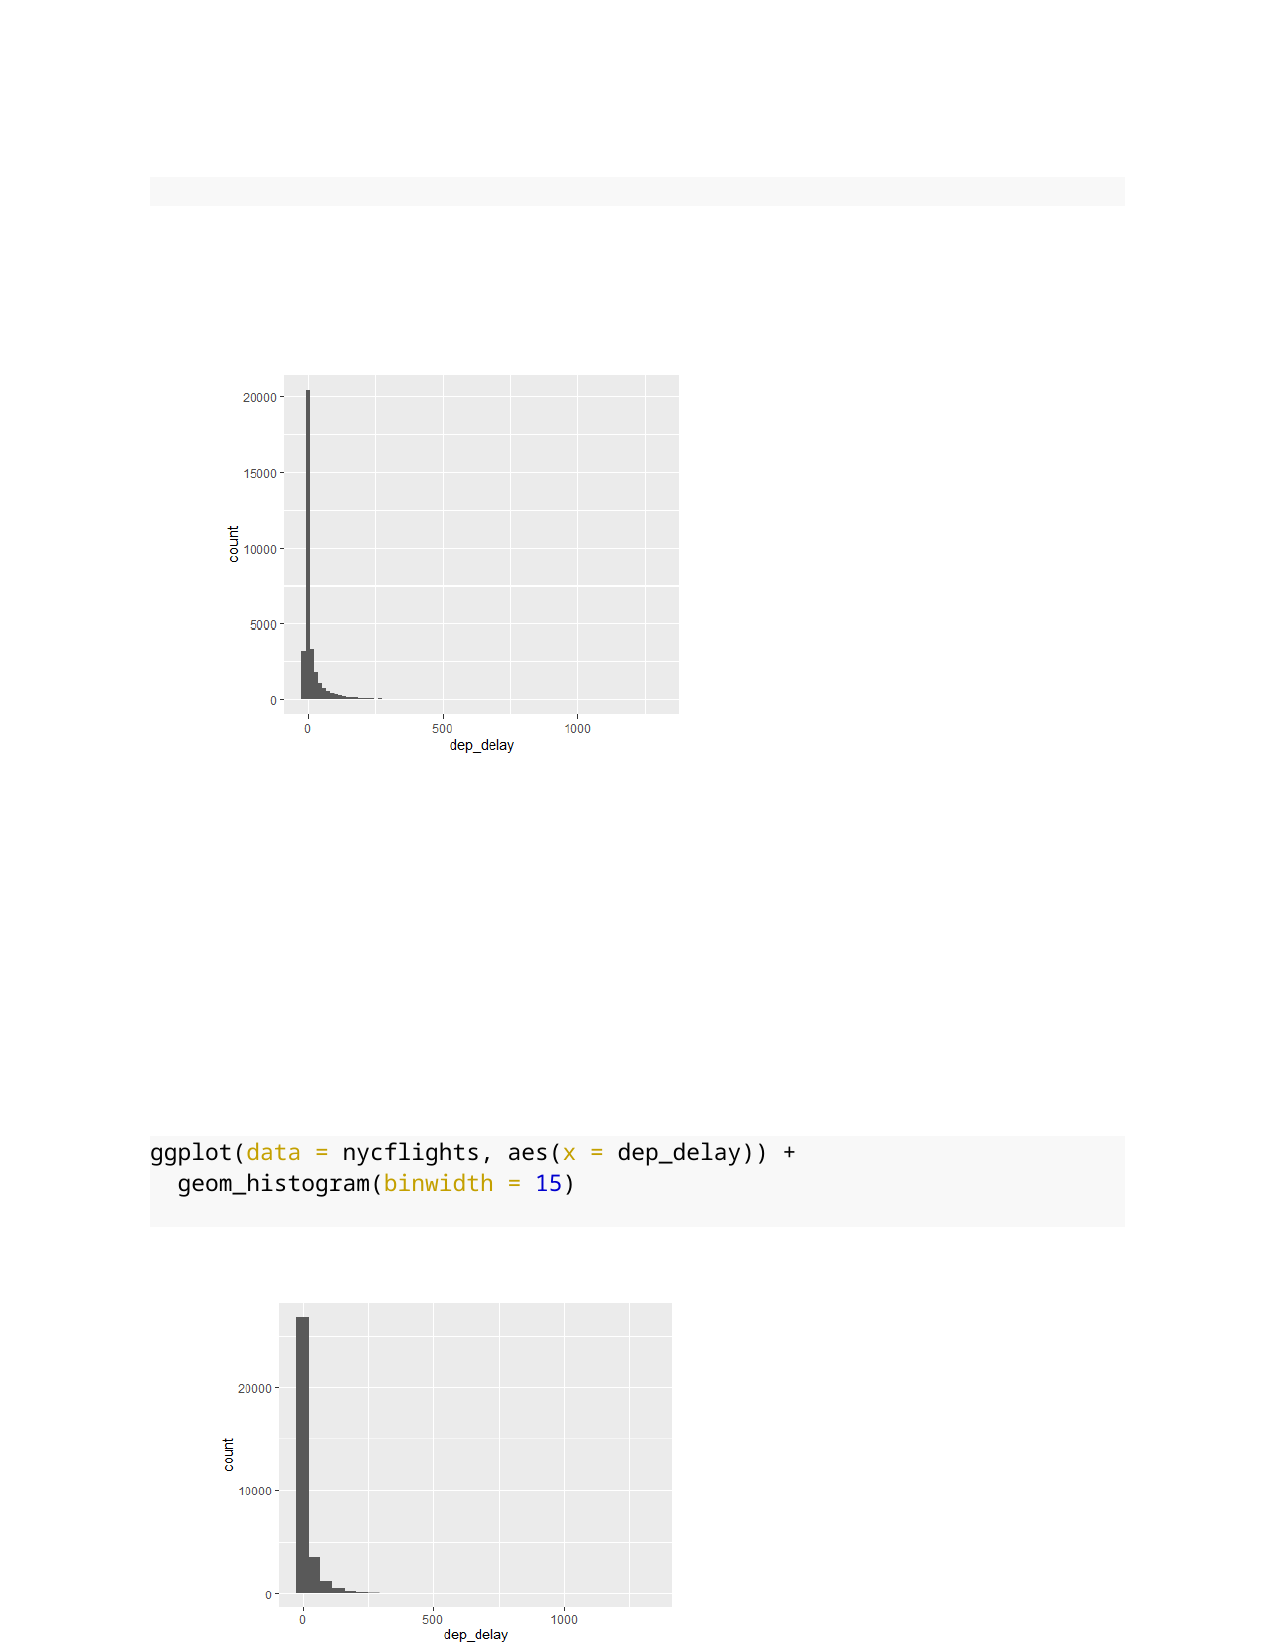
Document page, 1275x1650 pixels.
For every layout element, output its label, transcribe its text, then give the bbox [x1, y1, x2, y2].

picture [218, 368, 686, 761]
picture [213, 1296, 678, 1648]
text ggplot(data = nycflights, aes(x = dep_delay)) + geom_histogram(binwidth = 15) [150, 1136, 1125, 1227]
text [150, 1248, 1125, 1478]
